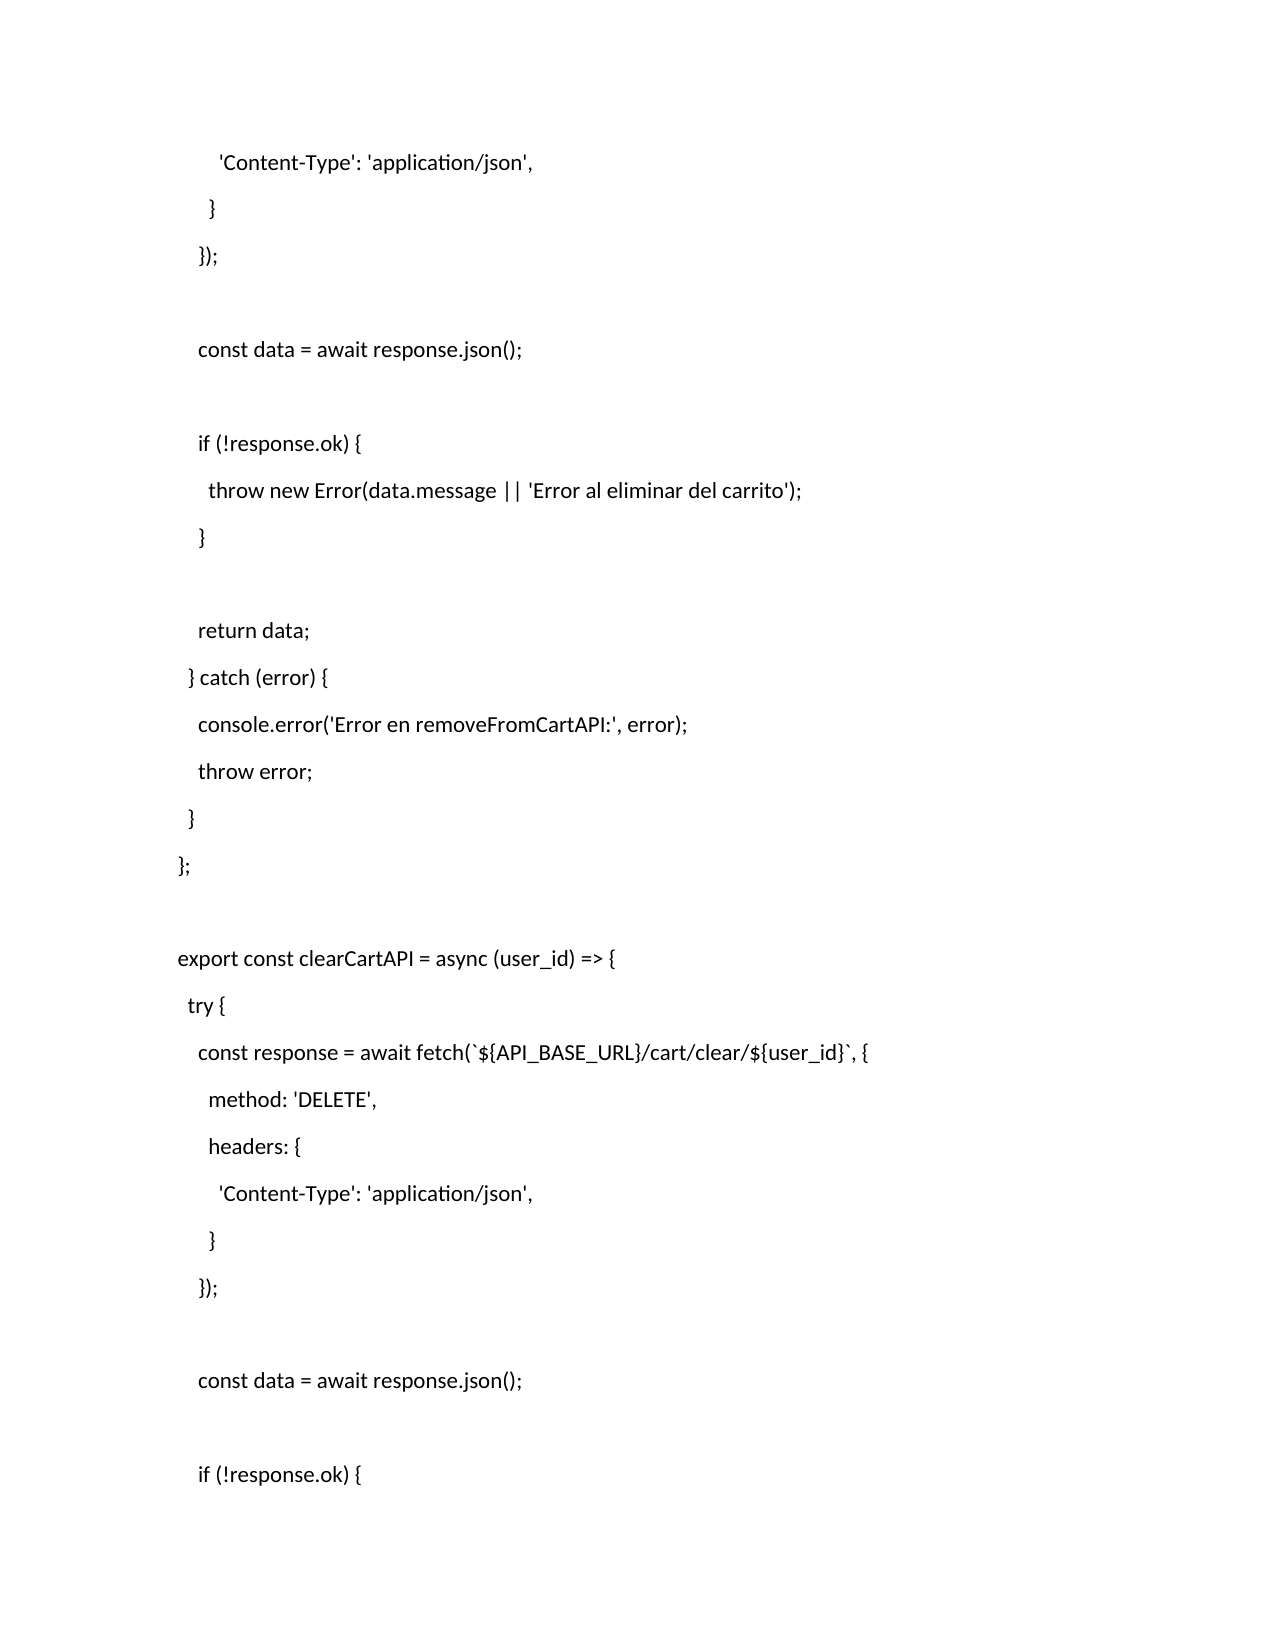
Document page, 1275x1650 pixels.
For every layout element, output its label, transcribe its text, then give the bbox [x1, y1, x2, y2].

text if (!response.ok) { [177, 1460, 1098, 1488]
text export const clearCartAPI = async (user_id) => { [177, 944, 1098, 972]
text throw error; [177, 757, 1098, 785]
text headers: { [177, 1132, 1098, 1160]
text method: 'DELETE', [177, 1085, 1098, 1113]
text try { [177, 991, 1098, 1019]
text 'Content-Type': 'application/json', [177, 1179, 1098, 1207]
text } catch (error) { [177, 663, 1098, 691]
text throw new Error(data.message || 'Error al eliminar del carrito'); [177, 476, 1098, 504]
text const data = await response.json(); [177, 335, 1098, 363]
text const response = await fetch(`${API_BASE_URL}/cart/clear/${user_id}`, { [177, 1038, 1098, 1066]
text } [177, 523, 1098, 551]
text const data = await response.json(); [177, 1366, 1098, 1394]
text }); [177, 1273, 1098, 1301]
text 'Content-Type': 'application/json', [177, 148, 1098, 176]
text } [177, 194, 1098, 222]
text if (!response.ok) { [177, 429, 1098, 457]
text }); [177, 241, 1098, 269]
text }; [177, 851, 1098, 879]
text return data; [177, 616, 1098, 644]
text } [177, 1226, 1098, 1254]
text console.error('Error en removeFromCartAPI:', error); [177, 710, 1098, 738]
text } [177, 804, 1098, 832]
